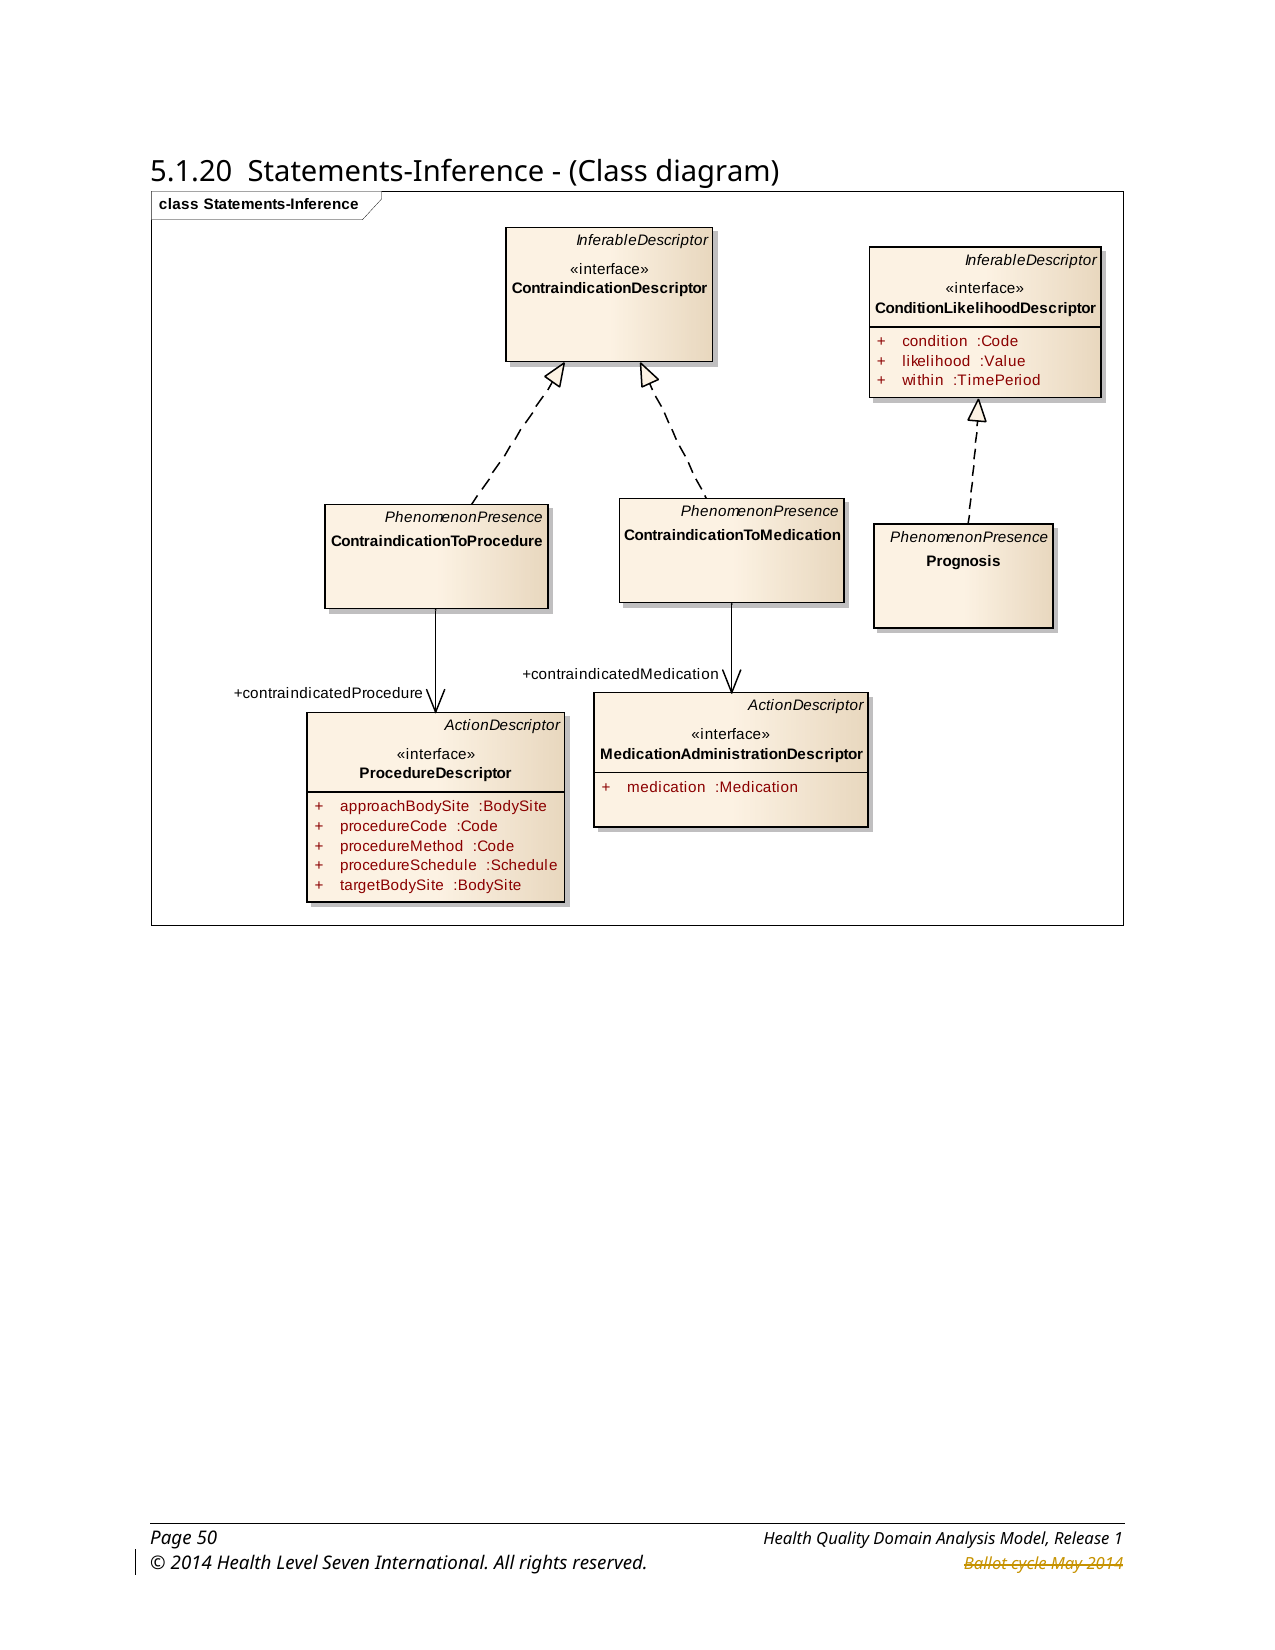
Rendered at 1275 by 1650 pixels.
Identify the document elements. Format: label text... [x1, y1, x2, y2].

subtitle Statements-Inference - (Class diagram) [150, 150, 1125, 190]
